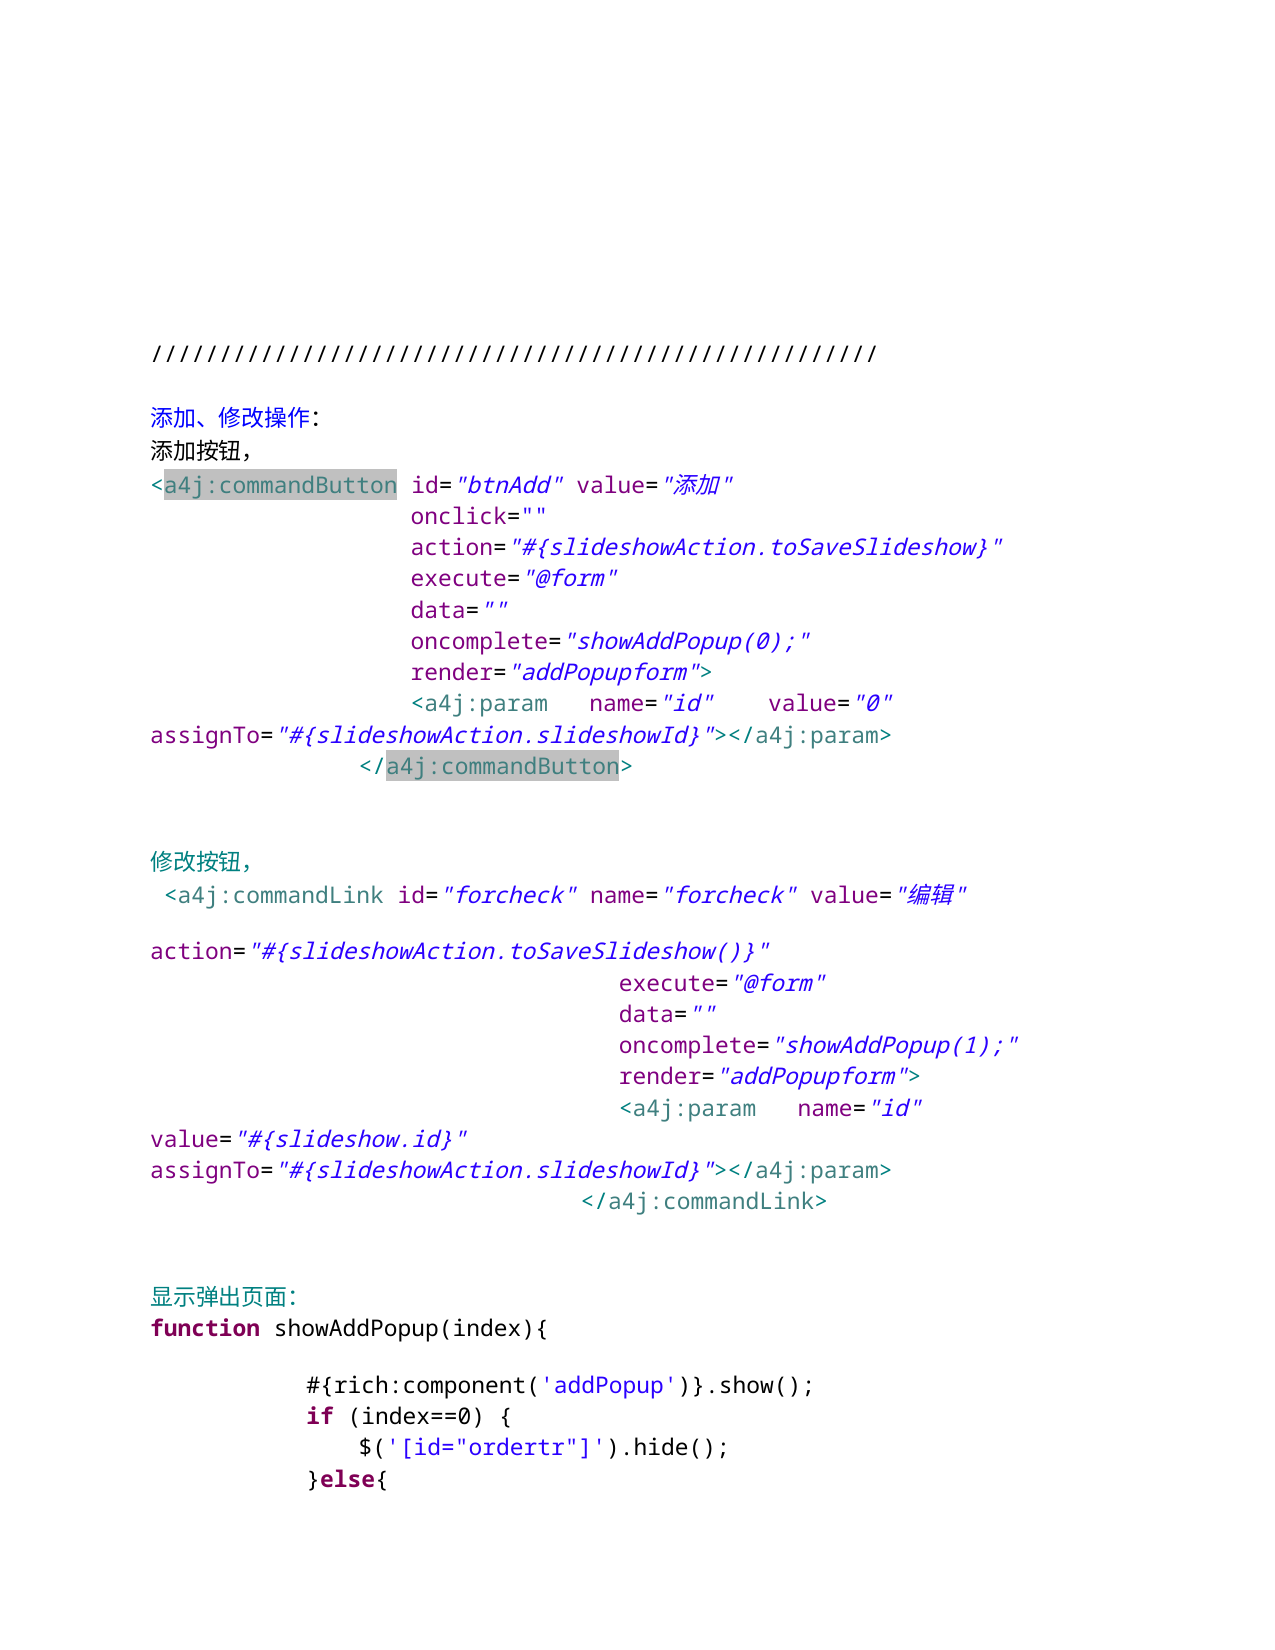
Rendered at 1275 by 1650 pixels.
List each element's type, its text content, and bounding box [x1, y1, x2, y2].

text #{rich:component('addPopup')}.show(); [150, 1369, 1125, 1400]
text <a4j:param name="id" value="0" assignTo="#{slideshowAction.slideshowId}"></a4j:param> [150, 687, 1125, 750]
text if (index==0) { [150, 1400, 1125, 1431]
text oncomplete="showAddPopup(1);" [150, 1029, 1125, 1060]
text oncomplete="showAddPopup(0);" [150, 625, 1125, 656]
text <a4j:param name="id" value="#{slideshow.id}" assignTo="#{slideshowAction.slideshowId}"></a4j:param> [150, 1092, 1125, 1185]
text execute="@form" [150, 562, 1125, 593]
text </a4j:commandButton> [150, 750, 386, 781]
text 添加按钮， [150, 433, 1125, 466]
text }else{ [150, 1462, 1125, 1494]
text action="#{slideshowAction.toSaveSlideshow}" [150, 531, 1125, 562]
text <a4j:commandLink id="forcheck" name="forcheck" value="编辑" [150, 877, 1125, 910]
text execute="@form" [150, 967, 1125, 998]
text ///////////////////////////////////////////////////// [150, 337, 1125, 369]
text function showAddPopup(index){ [150, 1312, 1125, 1343]
text 显示弹出页面： [150, 1279, 1125, 1312]
text 添加、修改操作： [150, 400, 1125, 433]
text 修改按钮， [150, 843, 1125, 877]
text data="" [150, 998, 1125, 1029]
text onclick="" [150, 500, 1125, 531]
text <a4j:commandButton id="btnAdd" value="添加" [150, 466, 1125, 500]
text action="#{slideshowAction.toSaveSlideshow()}" [150, 910, 1125, 967]
text data="" [150, 593, 1125, 625]
text render="addPopupform"> [150, 1060, 1125, 1092]
text </a4j:commandLink> [150, 1185, 1125, 1217]
text </a4j:commandButton> [619, 750, 1125, 781]
text render="addPopupform"> [150, 656, 1125, 687]
text $('[id="ordertr"]').hide(); [150, 1431, 1125, 1462]
